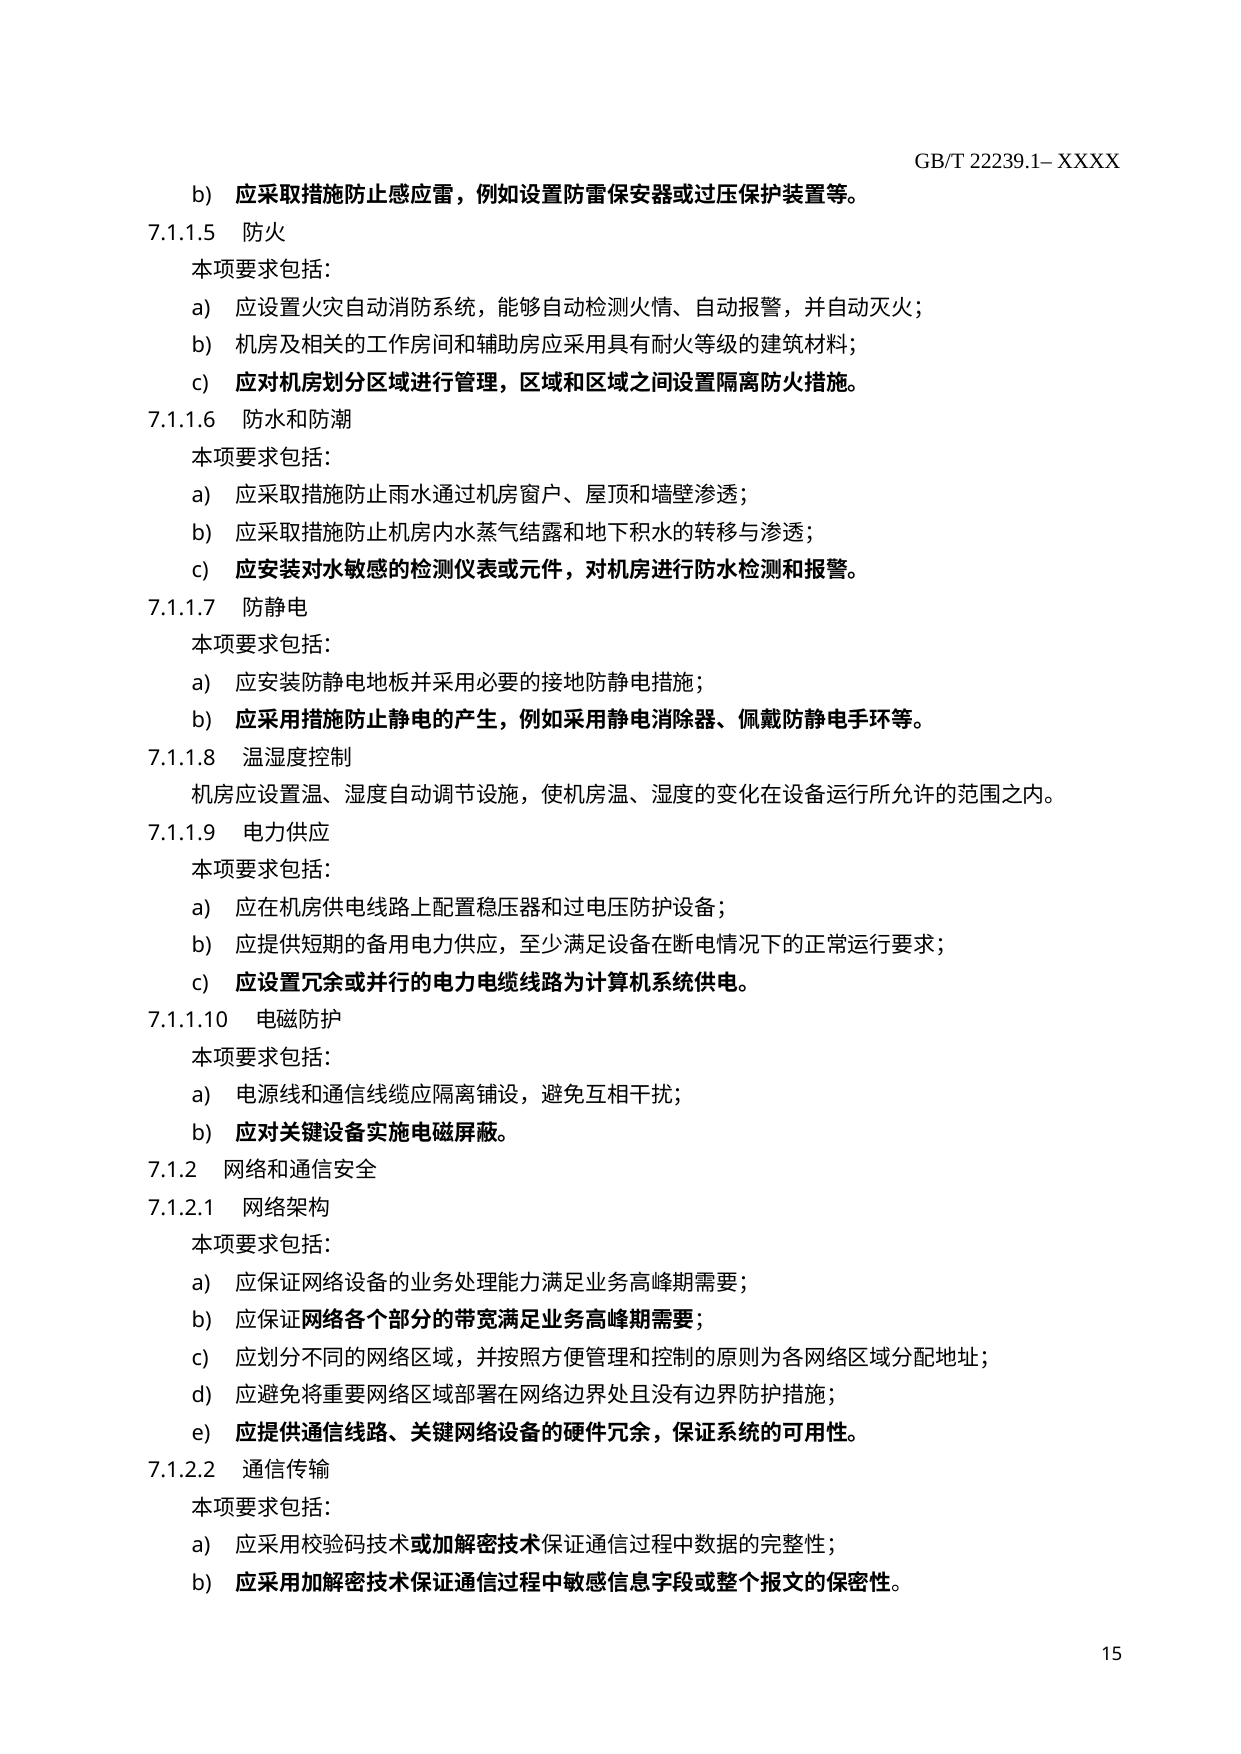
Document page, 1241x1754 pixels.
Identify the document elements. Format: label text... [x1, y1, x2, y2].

text 本项要求包括： [148, 435, 1122, 473]
text 本项要求包括： [148, 623, 1122, 660]
text 机房应设置温、湿度自动调节设施，使机房温、湿度的变化在设备运行所允许的范围之内。 [191, 773, 1122, 810]
text 网络架构 [148, 1185, 1122, 1223]
list 应安装对水敏感的检测仪表或元件，对机房进行防水检测和报警。 [191, 548, 1122, 585]
text 本项要求包括： [148, 1223, 1122, 1260]
list 应采用加解密技术保证通信过程中敏感信息字段或整个报文的保密性。 [191, 1560, 1122, 1598]
list 应采取措施防止机房内水蒸气结露和地下积水的转移与渗透； [191, 510, 1122, 548]
list 应设置火灾自动消防系统，能够自动检测火情、自动报警，并自动灭火； [191, 285, 1122, 323]
list 应采用校验码技术或加解密技术保证通信过程中数据的完整性； [191, 1523, 1122, 1560]
text 温湿度控制 [148, 735, 1122, 773]
text 防火 [148, 210, 1122, 248]
list 应提供通信线路、关键网络设备的硬件冗余，保证系统的可用性。 [191, 1410, 1122, 1448]
list 机房及相关的工作房间和辅助房应采用具有耐火等级的建筑材料； [191, 323, 1122, 360]
list 应在机房供电线路上配置稳压器和过电压防护设备； [191, 885, 1122, 923]
list 应保证网络各个部分的带宽满足业务高峰期需要； [191, 1298, 1122, 1335]
list 应划分不同的网络区域，并按照方便管理和控制的原则为各网络区域分配地址； [191, 1335, 1122, 1373]
list 应采取措施防止雨水通过机房窗户、屋顶和墙壁渗透； [191, 473, 1122, 510]
text 本项要求包括： [148, 848, 1122, 885]
text 电磁防护 [148, 998, 1122, 1035]
text 本项要求包括： [148, 1485, 1122, 1523]
text 防静电 [148, 585, 1122, 623]
list 应采用措施防止静电的产生，例如采用静电消除器、佩戴防静电手环等。 [191, 698, 1122, 735]
text 通信传输 [148, 1448, 1122, 1485]
list 应对关键设备实施电磁屏蔽。 [191, 1110, 1122, 1148]
list 应保证网络设备的业务处理能力满足业务高峰期需要； [191, 1260, 1122, 1298]
text 防水和防潮 [148, 398, 1122, 435]
list 应避免将重要网络区域部署在网络边界处且没有边界防护措施； [191, 1373, 1122, 1410]
list 应安装防静电地板并采用必要的接地防静电措施； [191, 660, 1122, 698]
text 网络和通信安全 [148, 1148, 1122, 1185]
list 应对机房划分区域进行管理，区域和区域之间设置隔离防火措施。 [191, 360, 1122, 398]
text 本项要求包括： [148, 1035, 1122, 1073]
text 电力供应 [148, 810, 1122, 848]
list 应采取措施防止感应雷，例如设置防雷保安器或过压保护装置等。 [191, 173, 1122, 210]
list 应提供短期的备用电力供应，至少满足设备在断电情况下的正常运行要求； [191, 923, 1122, 960]
list 电源线和通信线缆应隔离铺设，避免互相干扰； [191, 1073, 1122, 1110]
list 应设置冗余或并行的电力电缆线路为计算机系统供电。 [191, 960, 1122, 998]
text 本项要求包括： [148, 248, 1122, 285]
